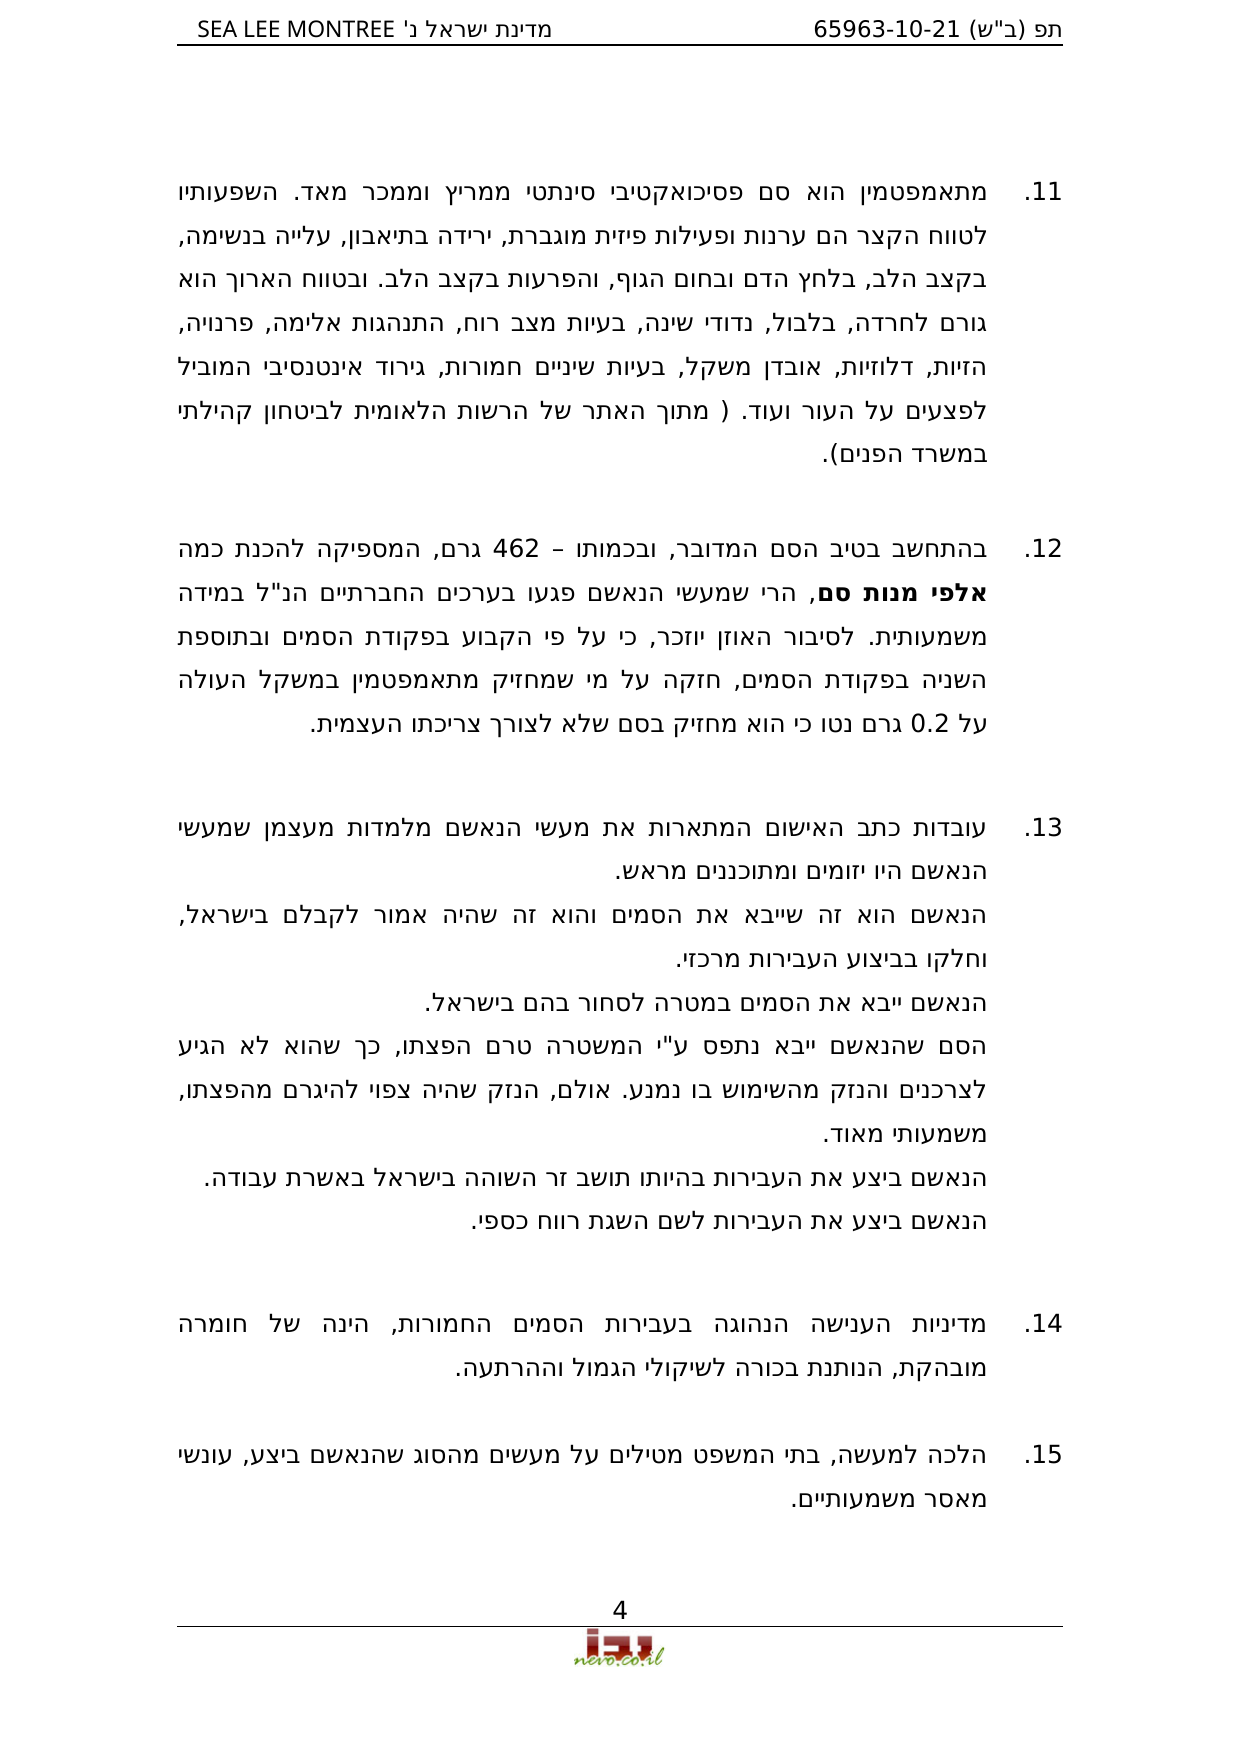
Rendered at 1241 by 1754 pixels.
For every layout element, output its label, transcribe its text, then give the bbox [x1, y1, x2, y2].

text 14. מדיניות הענישה הנהוגה בעבירות הסמים החמורות, הינה של חומרה מובהקת, הנותנת בכורה לשיקולי הגמול וההרתעה. [177, 1310, 1063, 1383]
text הנאשם ייבא את הסמים במטרה לסחור בהם בישראל. [177, 988, 988, 1017]
text הסם שהנאשם ייבא נתפס ע"י המשטרה טרם הפצתו, כך שהוא לא הגיע לצרכנים והנזק מהשימוש בו נמנע. אולם, הנזק שהיה צפוי להיגרם מהפצתו, משמעותי מאוד. [177, 1031, 988, 1148]
text 15. הלכה למעשה, בתי המשפט מטילים על מעשים מהסוג שהנאשם ביצע, עונשי מאסר משמעותיים. [177, 1441, 1063, 1513]
text 13. עובדות כתב האישום המתארות את מעשי הנאשם מלמדות מעצמן שמעשי הנאשם היו יזומים ומתוכננים מראש. [177, 813, 1063, 886]
text הנאשם ביצע את העבירות בהיותו תושב זר השוהה בישראל באשרת עבודה. [177, 1163, 988, 1192]
picture [574, 1628, 666, 1667]
text 12. בהתחשב בטיב הסם המדובר, ובכמותו – 462 גרם, המספיקה להכנת כמה אלפי מנות סם, הרי שמעשי הנאשם פגעו בערכים החברתיים הנ"ל במידה משמעותית. לסיבור האוזן יוזכר, כי על פי הקבוע בפקודת הסמים ובתוספת השניה בפקודת הסמים, חזקה על מי שמחזיק מתאמפטמין במשקל העולה על 0.2 גרם נטו כי הוא מחזיק בסם שלא לצורך צריכתו העצמית. [177, 534, 1063, 739]
text הנאשם הוא זה שייבא את הסמים והוא זה שהיה אמור לקבלם בישראל, וחלקו בביצוע העבירות מרכזי. [177, 900, 988, 973]
text 11. מתאמפטמין הוא סם פסיכואקטיבי סינתטי ממריץ וממכר מאד. השפעותיו לטווח הקצר הם ערנות ופעילות פיזית מוגברת, ירידה בתיאבון, עלייה בנשימה, בקצב הלב, בלחץ הדם ובחום הגוף, והפרעות בקצב הלב. ובטווח הארוך הוא גורם לחרדה, בלבול, נדודי שינה, בעיות מצב רוח, התנהגות אלימה, פרנויה, הזיות, דלוזיות, אובדן משקל, בעיות שיניים חמורות, גירוד אינטנסיבי המוביל לפצעים על העור ועוד. ( מתוך האתר של הרשות הלאומית לביטחון קהילתי במשרד הפנים). [177, 177, 1063, 469]
text הנאשם ביצע את העבירות לשם השגת רווח כספי. [177, 1206, 988, 1236]
